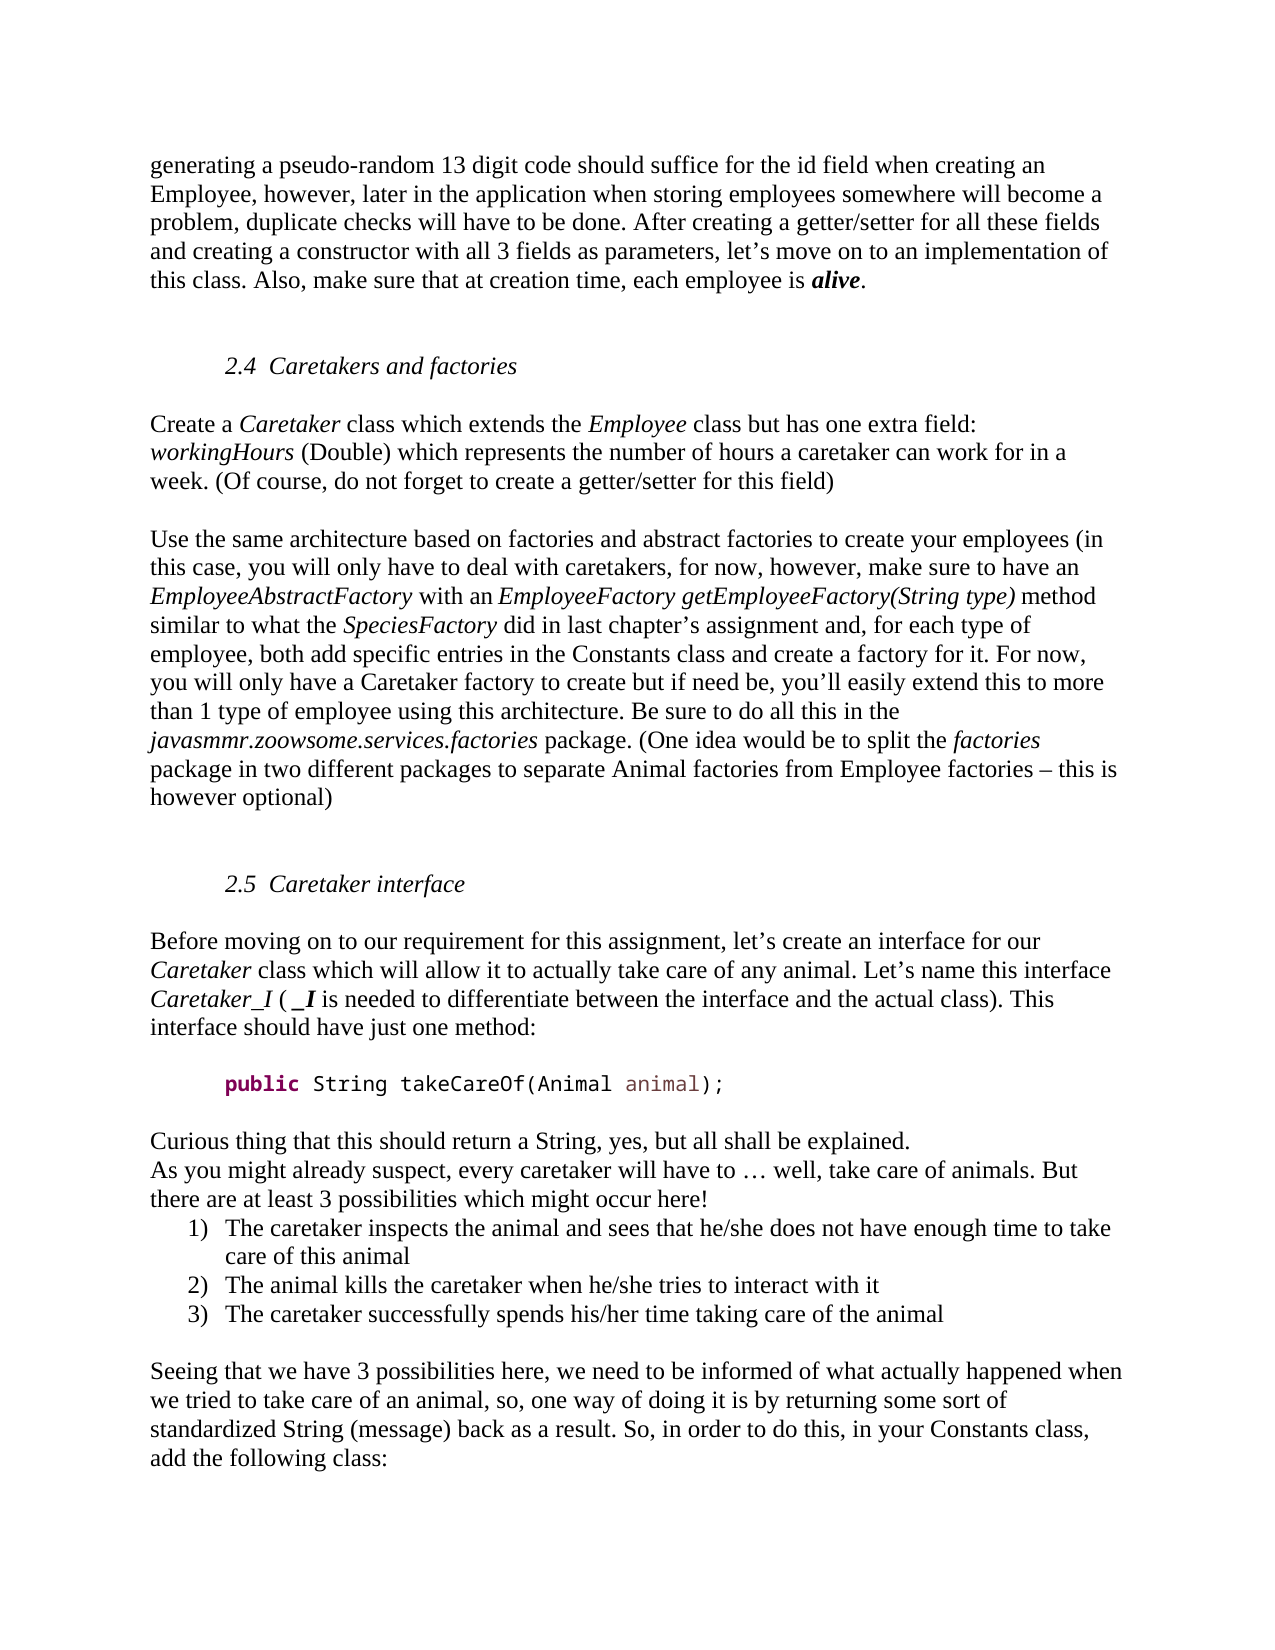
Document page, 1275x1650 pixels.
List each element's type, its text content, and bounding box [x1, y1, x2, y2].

list Caretaker interface [225, 869, 1125, 897]
list Caretakers and factories [225, 351, 1125, 380]
text Before moving on to our requirement for this assignment, let’s create an interface for our Caretaker class which will allow it to actually take care of any animal. Let’s name this interface Caretaker_I ( _I is needed to differentiate between the interface and the actual class). This interface should have just one method: [150, 926, 1125, 1041]
text Create a Caretaker class which extends the Employee class but has one extra field: workingHours (Double) which represents the number of hours a caretaker can work for in a week. (Of course, do not forget to create a getter/setter for this field) [150, 409, 1125, 495]
list The caretaker inspects the animal and sees that he/she does not have enough time to take care of this animal [187, 1213, 1125, 1270]
list The caretaker successfully spends his/her time taking care of the animal [187, 1299, 1125, 1328]
text public String takeCareOf(Animal animal); [150, 1069, 1125, 1098]
text Curious thing that this should return a String, yes, but all shall be explained. [150, 1126, 1125, 1155]
list The animal kills the caretaker when he/she tries to interact with it [187, 1270, 1125, 1299]
text Seeing that we have 3 possibilities here, we need to be informed of what actually happened when we tried to take care of an animal, so, one way of doing it is by returning some sort of standardized String (message) back as a result. So, in order to do this, in your Constants class, add the following class: [150, 1356, 1125, 1471]
text As you might already suspect, every caretaker will have to … well, take care of animals. But there are at least 3 possibilities which might occur here! [150, 1155, 1125, 1213]
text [150, 150, 1125, 294]
text Use the same architecture based on factories and abstract factories to create your employees (in this case, you will only have to deal with caretakers, for now, however, make sure to have an EmployeeAbstractFactory with an EmployeeFactory getEmployeeFactory(String type) method similar to what the SpeciesFactory did in last chapter’s assignment and, for each type of employee, both add specific entries in the Constants class and create a factory for it. For now, you will only have a Caretaker factory to create but if need be, you’ll easily extend this to more than 1 type of employee using this architecture. Be sure to do all this in the javasmmr.zoowsome.services.factories package. (One idea would be to split the factories package in two different packages to separate Animal factories from Employee factories – this is however optional) [150, 524, 1125, 811]
